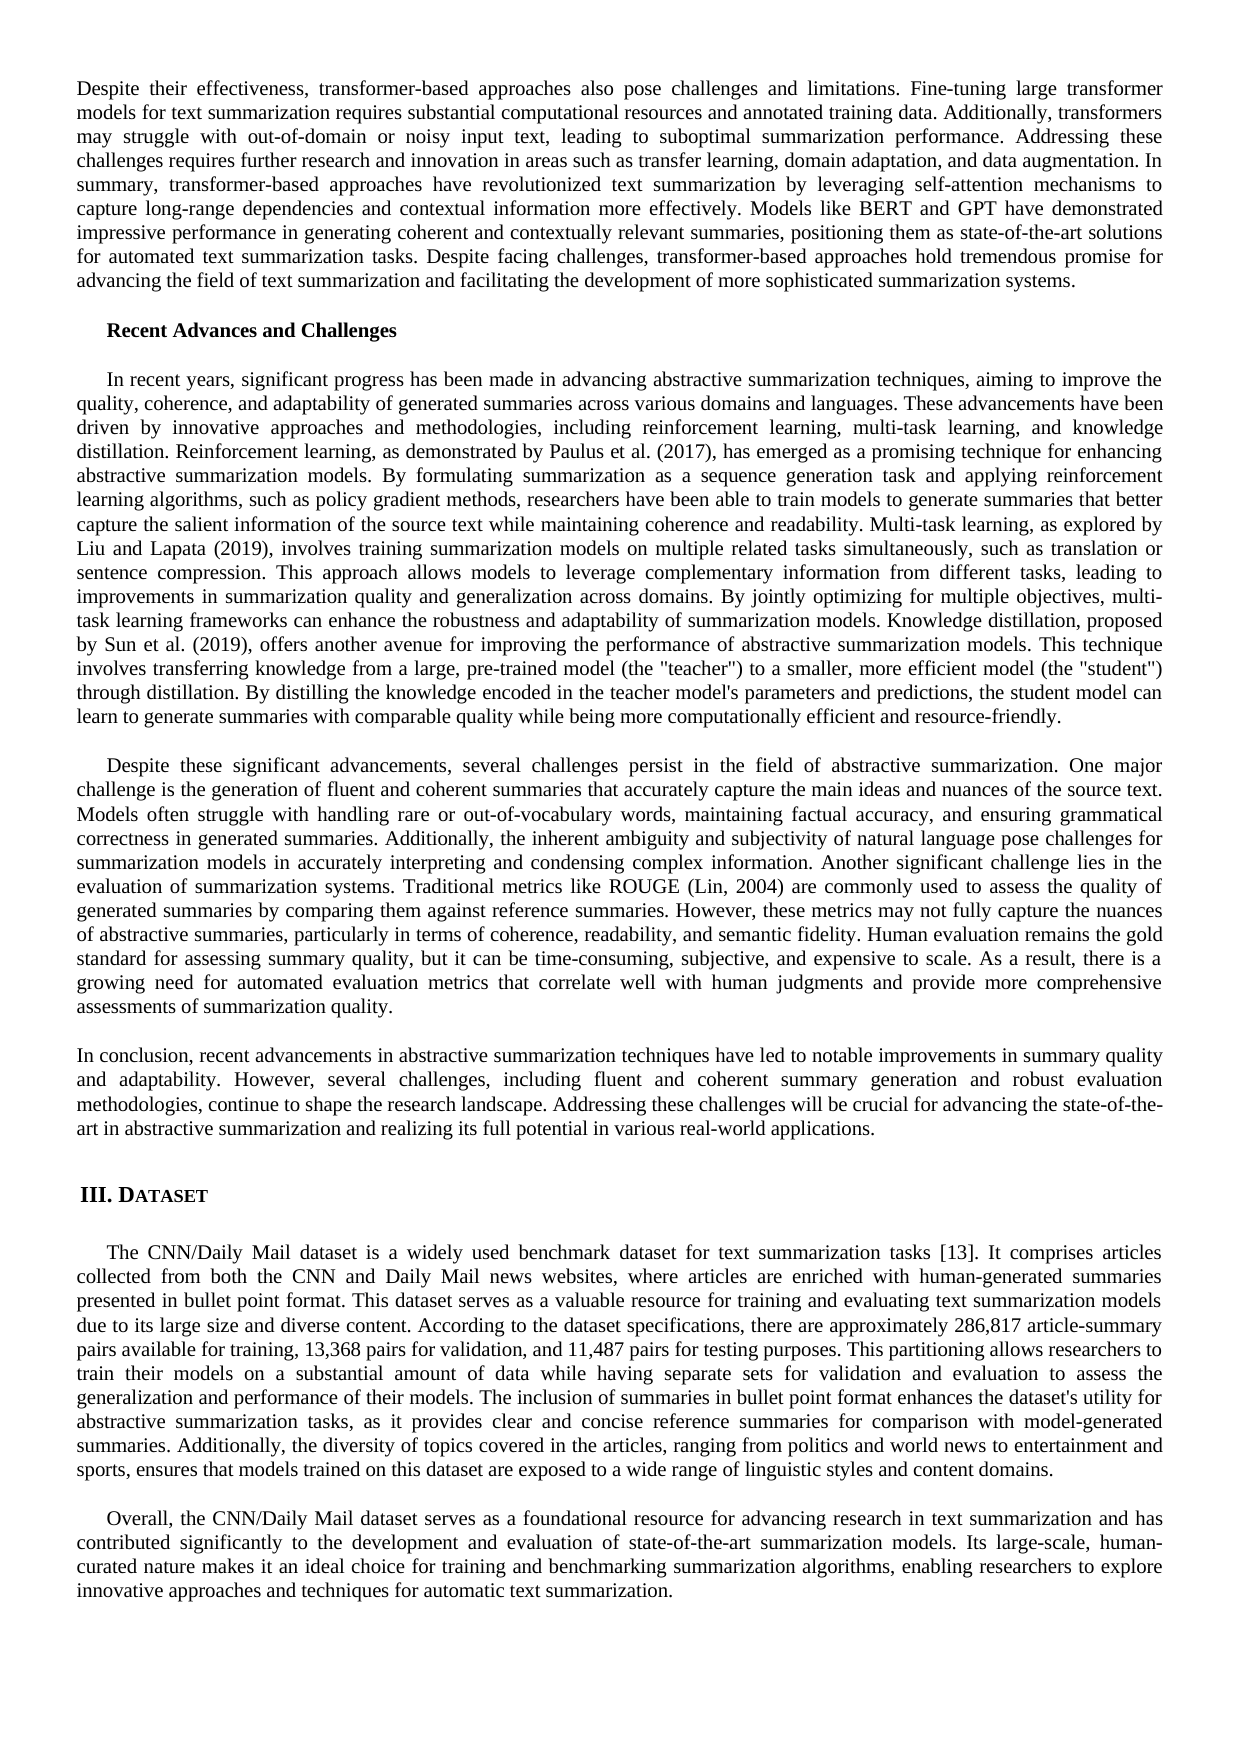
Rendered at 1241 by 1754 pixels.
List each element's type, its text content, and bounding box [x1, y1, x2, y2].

text The CNN/Daily Mail dataset is a widely used benchmark dataset for text summarization tasks [13]. It comprises articles collected from both the CNN and Daily Mail news websites, where articles are enriched with human-generated summaries presented in bullet point format. This dataset serves as a valuable resource for training and evaluating text summarization models due to its large size and diverse content. According to the dataset specifications, there are approximately 286,817 article-summary pairs available for training, 13,368 pairs for validation, and 11,487 pairs for testing purposes. This partitioning allows researchers to train their models on a substantial amount of data while having separate sets for validation and evaluation to assess the generalization and performance of their models. The inclusion of summaries in bullet point format enhances the dataset's utility for abstractive summarization tasks, as it provides clear and concise reference summaries for comparison with model-generated summaries. Additionally, the diversity of topics covered in the articles, ranging from politics and world news to entertainment and sports, ensures that models trained on this dataset are exposed to a wide range of linguistic styles and content domains. [76, 1240, 1164, 1481]
text Recent Advances and Challenges [76, 318, 1164, 342]
text Despite these significant advancements, several challenges persist in the field of abstractive summarization. One major challenge is the generation of fluent and coherent summaries that accurately capture the main ideas and nuances of the source text. Models often struggle with handling rare or out-of-vocabulary words, maintaining factual accuracy, and ensuring grammatical correctness in generated summaries. Additionally, the inherent ambiguity and subjectivity of natural language pose challenges for summarization models in accurately interpreting and condensing complex information. Another significant challenge lies in the evaluation of summarization systems. Traditional metrics like ROUGE (Lin, 2004) are commonly used to assess the quality of generated summaries by comparing them against reference summaries. However, these metrics may not fully capture the nuances of abstractive summaries, particularly in terms of coherence, readability, and semantic fidelity. Human evaluation remains the gold standard for assessing summary quality, but it can be time-consuming, subjective, and expensive to scale. As a result, there is a growing need for automated evaluation metrics that correlate well with human judgments and provide more comprehensive assessments of summarization quality. [76, 753, 1164, 1018]
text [76, 76, 1164, 292]
subtitle Dataset [76, 1181, 1164, 1207]
text In conclusion, recent advancements in abstractive summarization techniques have led to notable improvements in summary quality and adaptability. However, several challenges, including fluent and coherent summary generation and robust evaluation methodologies, continue to shape the research landscape. Addressing these challenges will be crucial for advancing the state-of-the-art in abstractive summarization and realizing its full potential in various real-world applications. [76, 1043, 1164, 1139]
text In recent years, significant progress has been made in advancing abstractive summarization techniques, aiming to improve the quality, coherence, and adaptability of generated summaries across various domains and languages. These advancements have been driven by innovative approaches and methodologies, including reinforcement learning, multi-task learning, and knowledge distillation. Reinforcement learning, as demonstrated by Paulus et al. (2017), has emerged as a promising technique for enhancing abstractive summarization models. By formulating summarization as a sequence generation task and applying reinforcement learning algorithms, such as policy gradient methods, researchers have been able to train models to generate summaries that better capture the salient information of the source text while maintaining coherence and readability. Multi-task learning, as explored by Liu and Lapata (2019), involves training summarization models on multiple related tasks simultaneously, such as translation or sentence compression. This approach allows models to leverage complementary information from different tasks, leading to improvements in summarization quality and generalization across domains. By jointly optimizing for multiple objectives, multi-task learning frameworks can enhance the robustness and adaptability of summarization models. Knowledge distillation, proposed by Sun et al. (2019), offers another avenue for improving the performance of abstractive summarization models. This technique involves transferring knowledge from a large, pre-trained model (the "teacher") to a smaller, more efficient model (the "student") through distillation. By distilling the knowledge encoded in the teacher model's parameters and predictions, the student model can learn to generate summaries with comparable quality while being more computationally efficient and resource-friendly. [76, 367, 1164, 728]
text Overall, the CNN/Daily Mail dataset serves as a foundational resource for advancing research in text summarization and has contributed significantly to the development and evaluation of state-of-the-art summarization models. Its large-scale, human-curated nature makes it an ideal choice for training and benchmarking summarization algorithms, enabling researchers to explore innovative approaches and techniques for automatic text summarization. [76, 1506, 1164, 1602]
